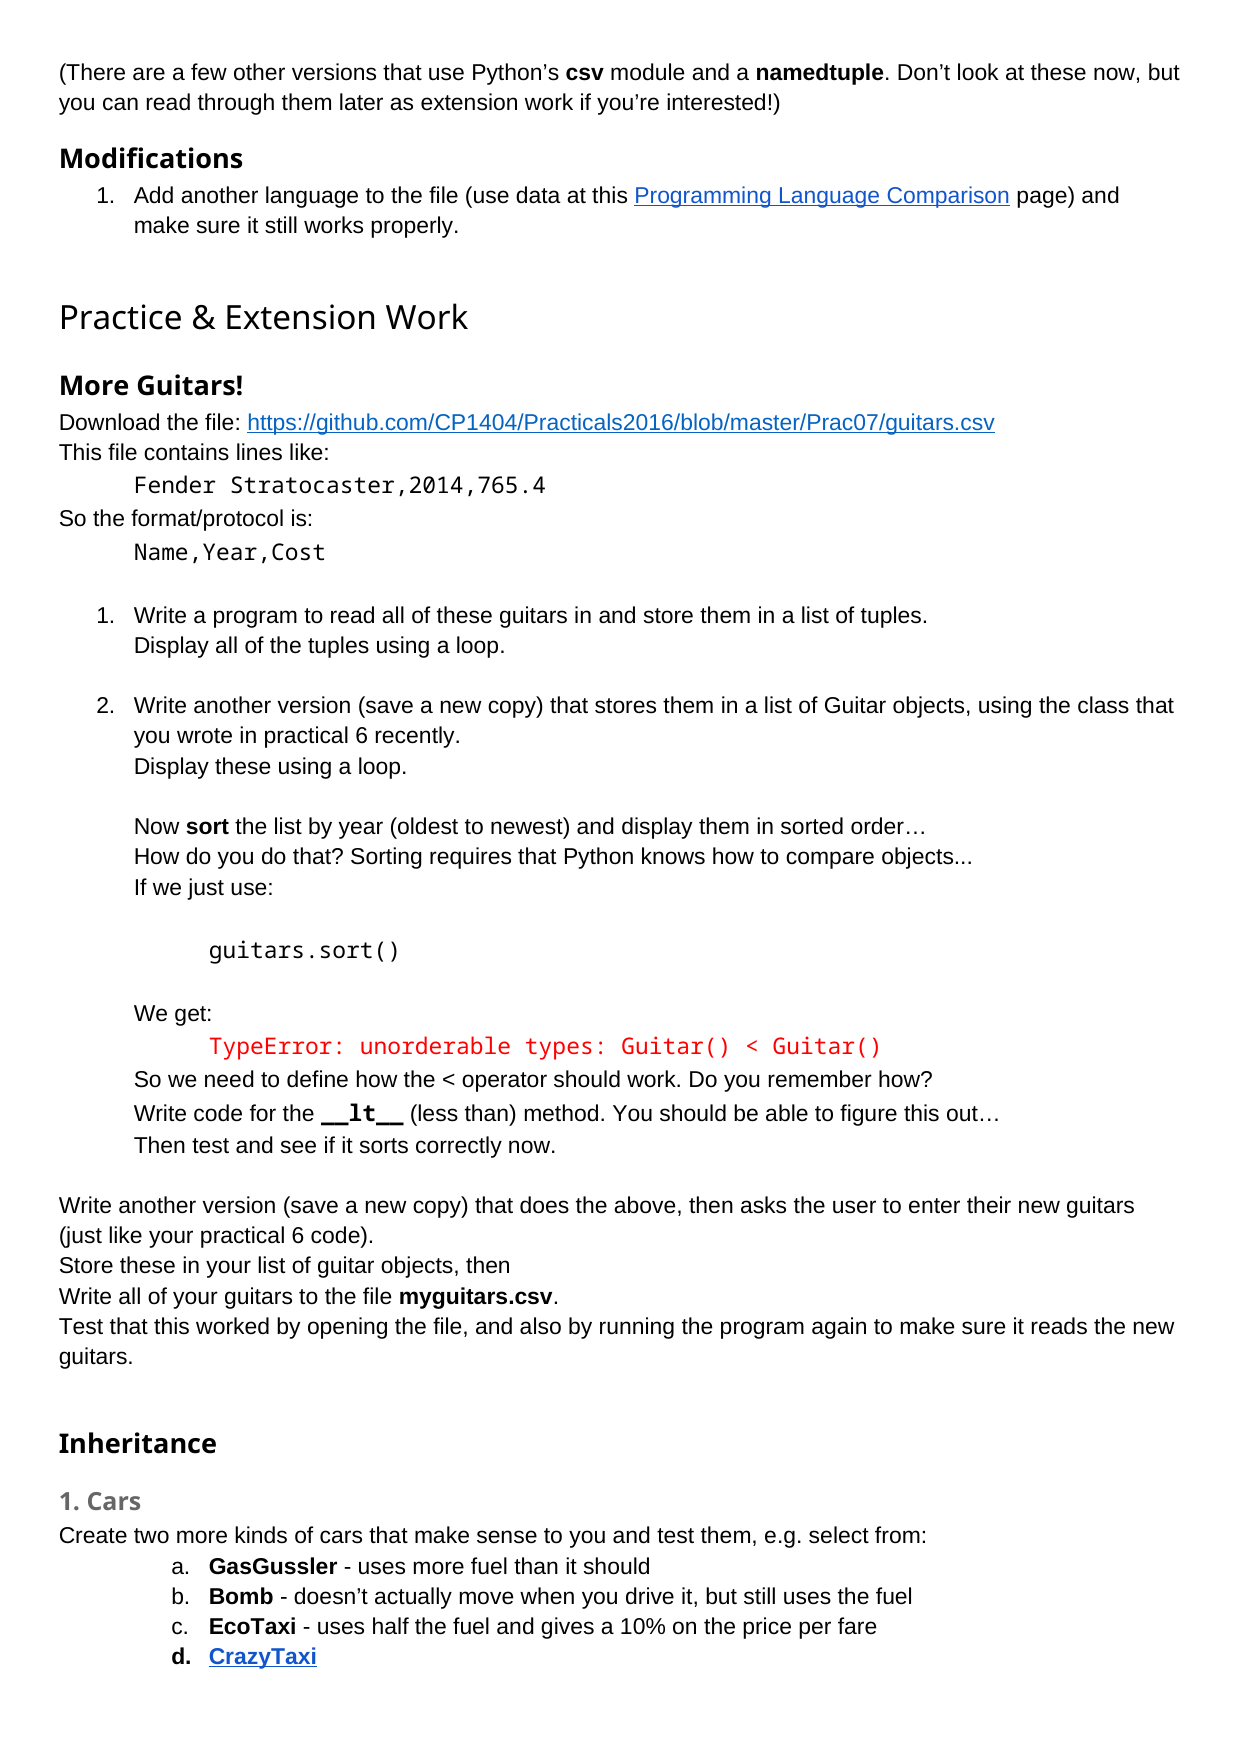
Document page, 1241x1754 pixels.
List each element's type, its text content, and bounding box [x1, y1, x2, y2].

subtitle More Guitars! [58, 367, 1182, 403]
list GasGussler - uses more fuel than it should [171, 1553, 1182, 1579]
list Bomb - doesn’t actually move when you drive it, but still uses the fuel [171, 1583, 1182, 1609]
list CrazyTaxi [171, 1643, 1182, 1670]
text TypeError: unorderable types: Guitar() < Guitar() [133, 1030, 1182, 1062]
list EcoTaxi - uses half the fuel and gives a 10% on the price per fare [171, 1613, 1182, 1639]
text (There are a few other versions that use Python’s csv module and a namedtuple. Don’t look at these now, but you can read through them later as extension work if you’re interested!) [58, 58, 1182, 115]
text Fender Stratocaster,2014,765.4 [58, 469, 1182, 501]
text So the format/protocol is: [58, 505, 1182, 532]
list Add another language to the file (use data at this Programming Language Comparison page) and make sure it still works properly. [96, 182, 1182, 239]
text So we need to define how the < operator should work. Do you remember how? [58, 1066, 1182, 1093]
text guitars.sort() [133, 934, 1182, 965]
text Download the file: https://github.com/CP1404/Practicals2016/blob/master/Prac07/guitars.csv This file contains lines like: [58, 409, 1182, 466]
text Name,Year,Cost [58, 536, 1182, 567]
text Create two more kinds of cars that make sense to you and test them, e.g. select from: [58, 1522, 1182, 1549]
text Now sort the list by year (oldest to newest) and display them in sorted order… How do you do that? Sorting requires that Python knows how to compare objects... If we just use: [133, 813, 1182, 900]
text Write code for the __lt__ (less than) method. You should be able to figure this out… Then test and see if it sorts correctly now. [58, 1096, 1182, 1158]
list Write another version (save a new copy) that stores them in a list of Guitar objects, using the class that you wrote in practical 6 recently. Display these using a loop. [96, 692, 1182, 779]
list Write a program to read all of these guitars in and store them in a list of tuples. Display all of the tuples using a loop. [96, 602, 1182, 688]
subtitle 1. Cars [58, 1483, 1182, 1517]
text Write another version (save a new copy) that does the above, then asks the user to enter their new guitars (just like your practical 6 code). Store these in your list of guitar objects, then Write all of your guitars to the file myguitars.csv. Test that this worked by opening the file, and also by running the program again to make sure it reads the new guitars. [58, 1192, 1182, 1369]
subtitle Modifications [58, 140, 1182, 177]
subtitle Inheritance [58, 1424, 1182, 1461]
subtitle Practice & Extension Work [58, 293, 1182, 339]
text We get: [133, 1000, 1182, 1026]
